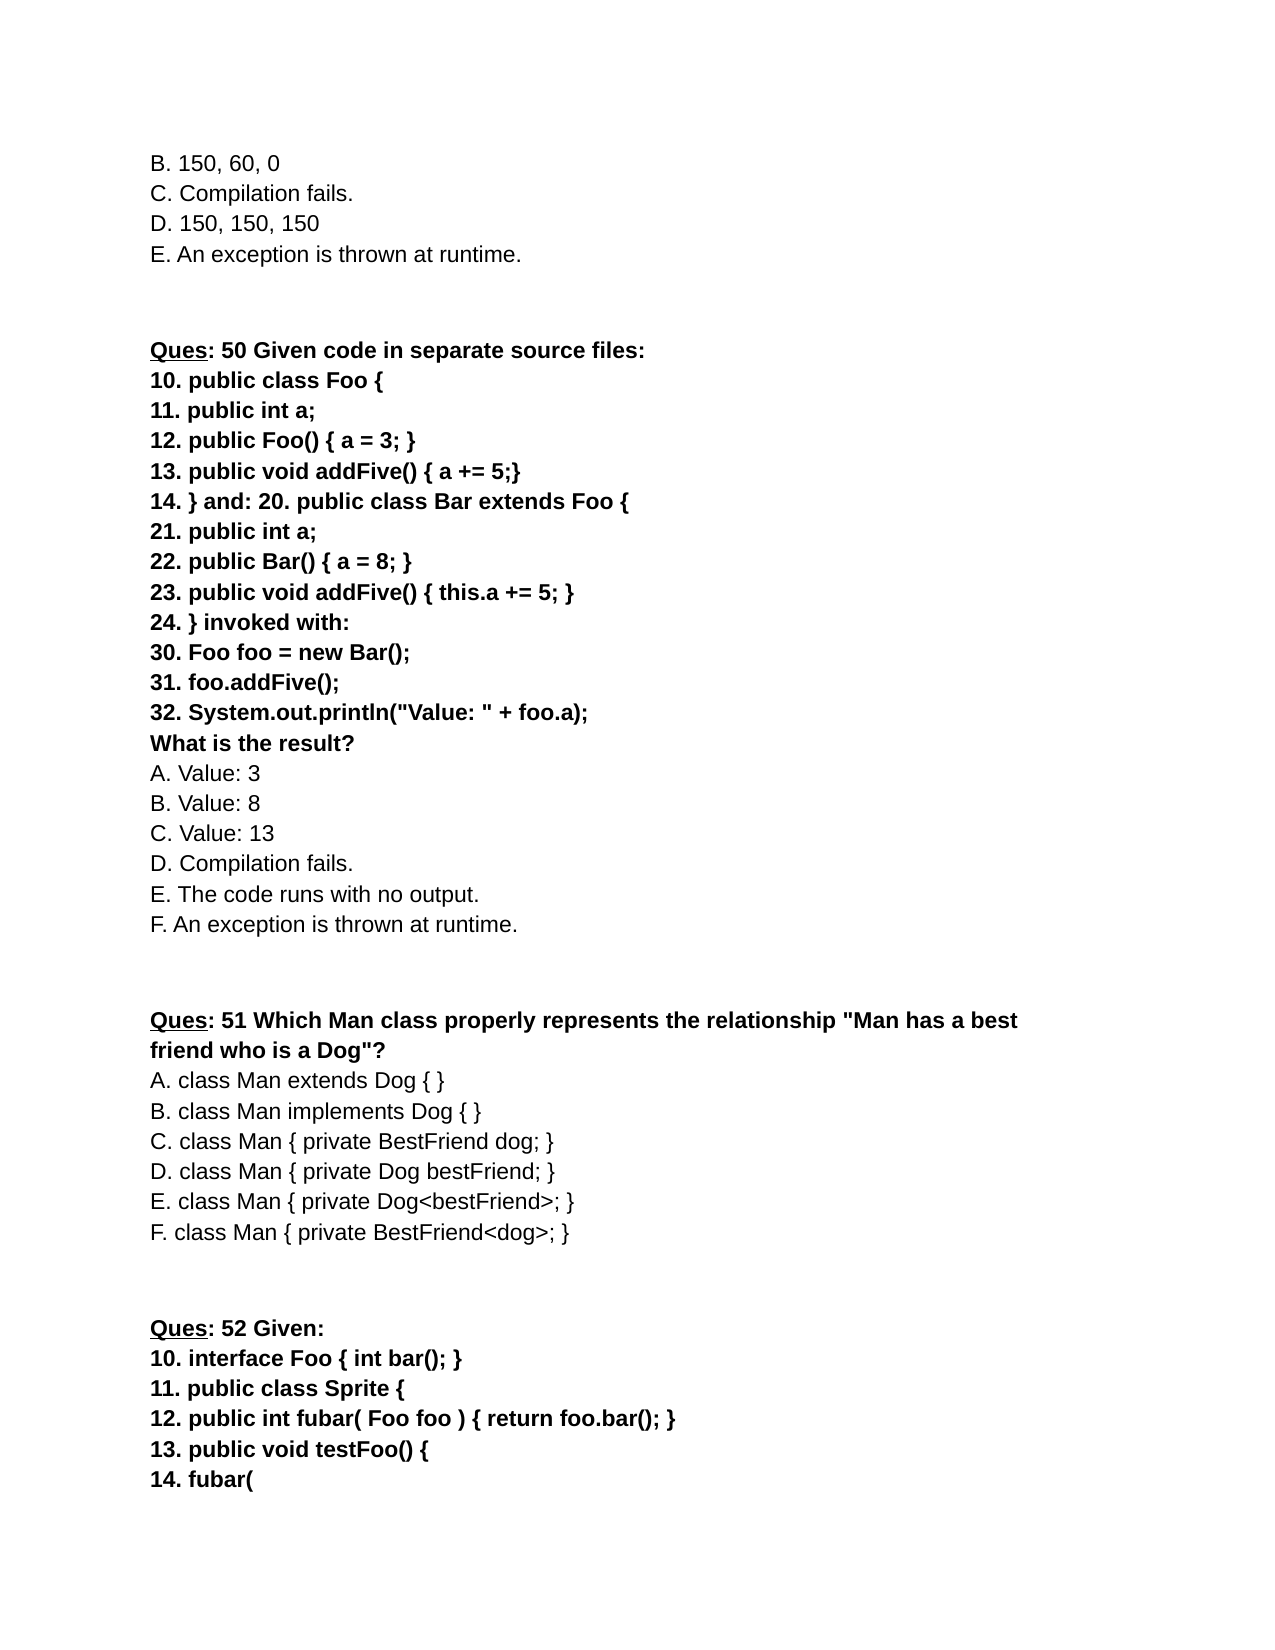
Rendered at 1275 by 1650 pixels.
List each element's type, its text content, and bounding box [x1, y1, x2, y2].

text C. Compilation fails. [150, 180, 1125, 207]
text E. The code runs with no output. [150, 881, 1125, 907]
text 31. foo.addFive(); [150, 669, 1125, 696]
text What is the result? [150, 729, 1125, 756]
text C. Value: 13 [150, 820, 1125, 847]
text F. class Man { private BestFriend<dog>; } [150, 1218, 1125, 1245]
text B. class Man implements Dog { } [150, 1098, 1125, 1124]
text B. 150, 60, 0 [150, 150, 1125, 176]
text 12. public int fubar( Foo foo ) { return foo.bar(); } [150, 1405, 1125, 1432]
text F. An exception is thrown at runtime. [150, 911, 1125, 937]
text 11. public int a; [150, 397, 1125, 424]
text 23. public void addFive() { this.a += 5; } [150, 578, 1125, 605]
text 10. interface Foo { int bar(); } [150, 1345, 1125, 1371]
text C. class Man { private BestFriend dog; } [150, 1128, 1125, 1154]
text A. Value: 3 [150, 760, 1125, 786]
text 14. fubar( [150, 1466, 1125, 1492]
text E. An exception is thrown at runtime. [150, 241, 1125, 267]
text D. 150, 150, 150 [150, 210, 1125, 237]
text A. class Man extends Dog { } [150, 1067, 1125, 1094]
text 12. public Foo() { a = 3; } [150, 427, 1125, 454]
text 11. public class Sprite { [150, 1375, 1125, 1402]
text 10. public class Foo { [150, 367, 1125, 393]
text B. Value: 8 [150, 790, 1125, 816]
text Ques: 51 Which Man class properly represents the relationship "Man has a best [150, 1007, 1125, 1033]
text 32. System.out.println("Value: " + foo.a); [150, 699, 1125, 726]
text Ques: 50 Given code in separate source files: [150, 337, 1125, 363]
text friend who is a Dog"? [150, 1037, 1125, 1064]
text 22. public Bar() { a = 8; } [150, 548, 1125, 575]
text 13. public void addFive() { a += 5;} [150, 458, 1125, 484]
text Ques: 52 Given: [150, 1315, 1125, 1341]
text D. Compilation fails. [150, 850, 1125, 877]
text 24. } invoked with: [150, 609, 1125, 635]
text D. class Man { private Dog bestFriend; } [150, 1158, 1125, 1184]
text 14. } and: 20. public class Bar extends Foo { [150, 488, 1125, 514]
text E. class Man { private Dog<bestFriend>; } [150, 1188, 1125, 1215]
text 30. Foo foo = new Bar(); [150, 639, 1125, 665]
text 21. public int a; [150, 518, 1125, 544]
text 13. public void testFoo() { [150, 1436, 1125, 1462]
